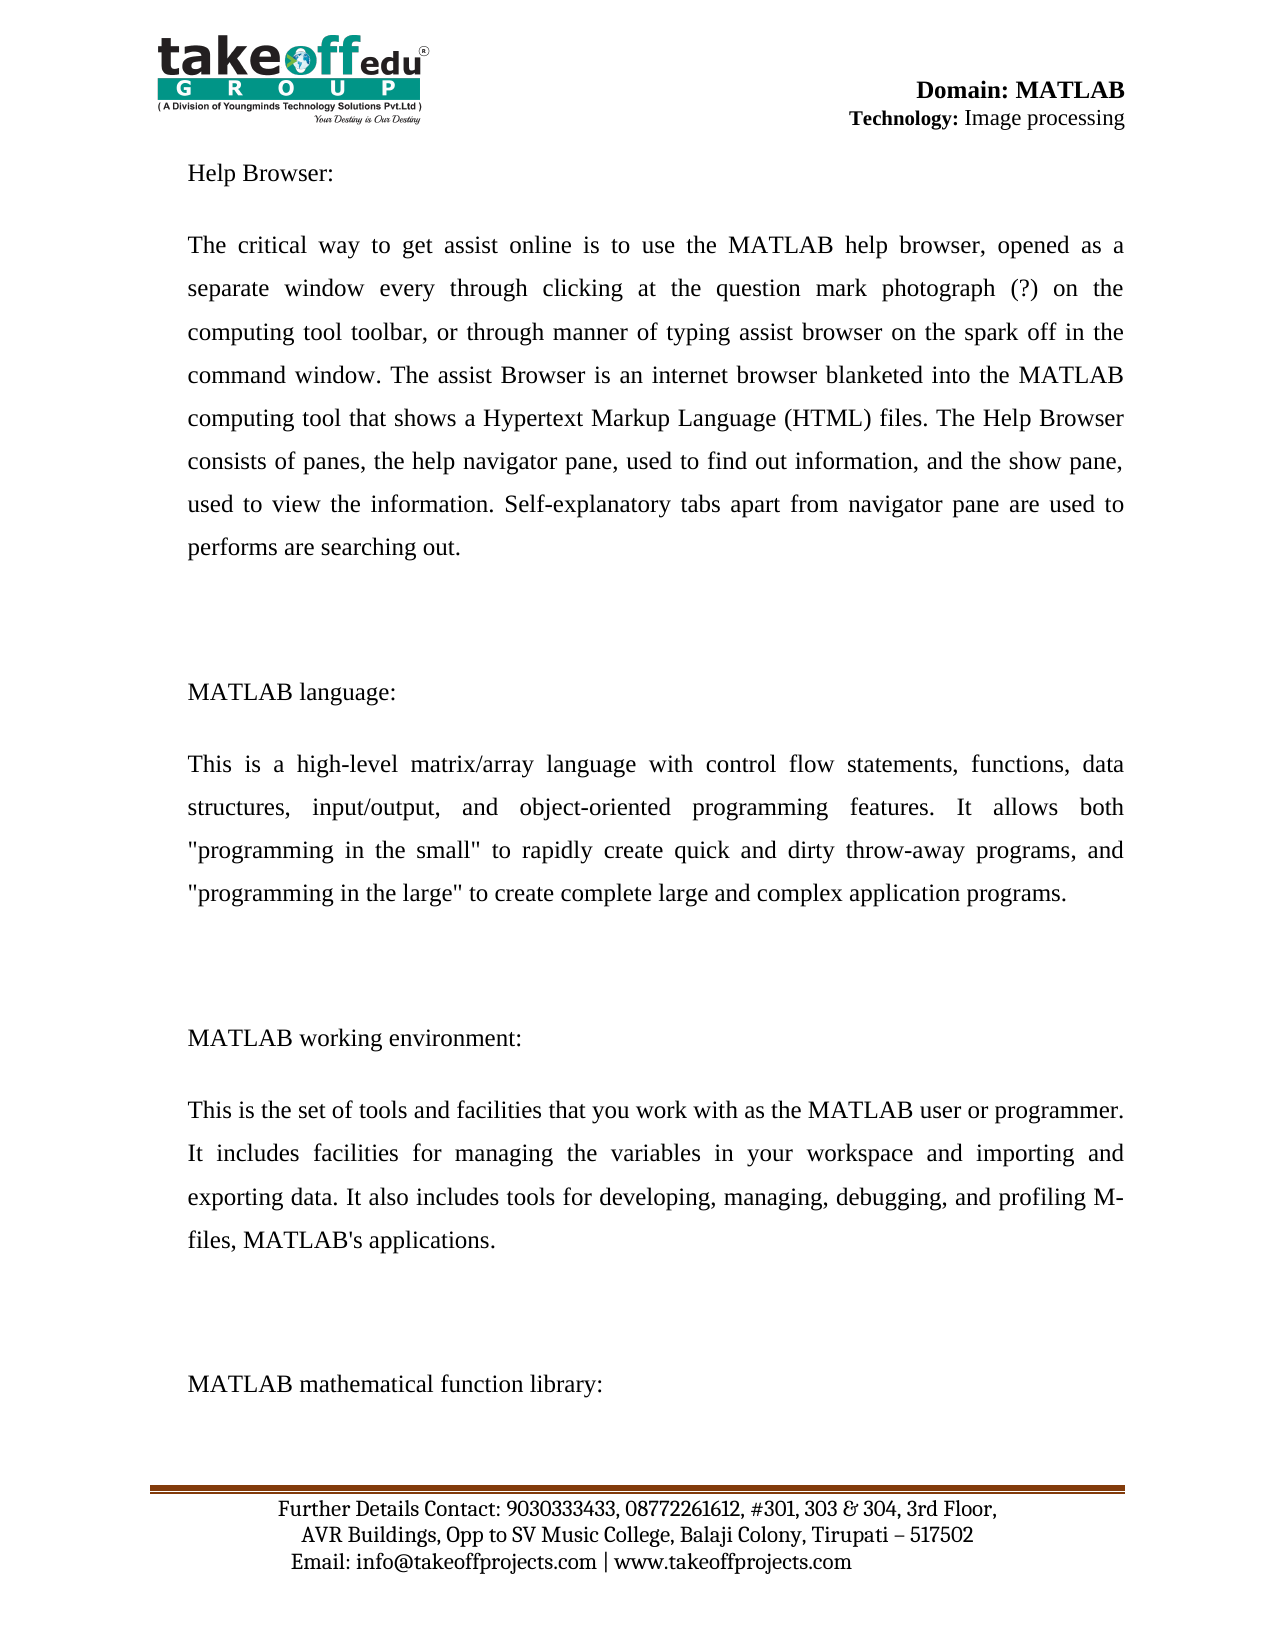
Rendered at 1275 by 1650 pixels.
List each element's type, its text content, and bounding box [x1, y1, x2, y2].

text The critical way to get assist online is to use the MATLAB help browser, opened as a separate window every through clicking at the question mark photograph (?) on the computing tool toolbar, or through manner of typing assist browser on the spark off in the command window. The assist Browser is an internet browser blanketed into the MATLAB computing tool that shows a Hypertext Markup Language (HTML) files. The Help Browser consists of panes, the help navigator pane, used to find out information, and the show pane, used to view the information. Self-explanatory tabs apart from navigator pane are used to performs are searching out. [187, 230, 1125, 561]
text MATLAB working environment: [187, 1023, 1125, 1052]
text MATLAB mathematical function library: [187, 1369, 1125, 1398]
text This is a high-level matrix/array language with control flow statements, functions, data structures, input/output, and object-oriented programming features. It allows both "programming in the small" to rapidly create quick and dirty throw-away programs, and "programming in the large" to create complete large and complex application programs. [187, 749, 1125, 907]
text Help Browser: [187, 158, 1125, 187]
picture [150, 35, 434, 138]
text MATLAB language: [187, 677, 1125, 706]
text This is the set of tools and facilities that you work with as the MATLAB user or programmer. It includes facilities for managing the variables in your workspace and importing and exporting data. It also includes tools for developing, managing, debugging, and profiling M-files, MATLAB's applications. [187, 1095, 1125, 1253]
